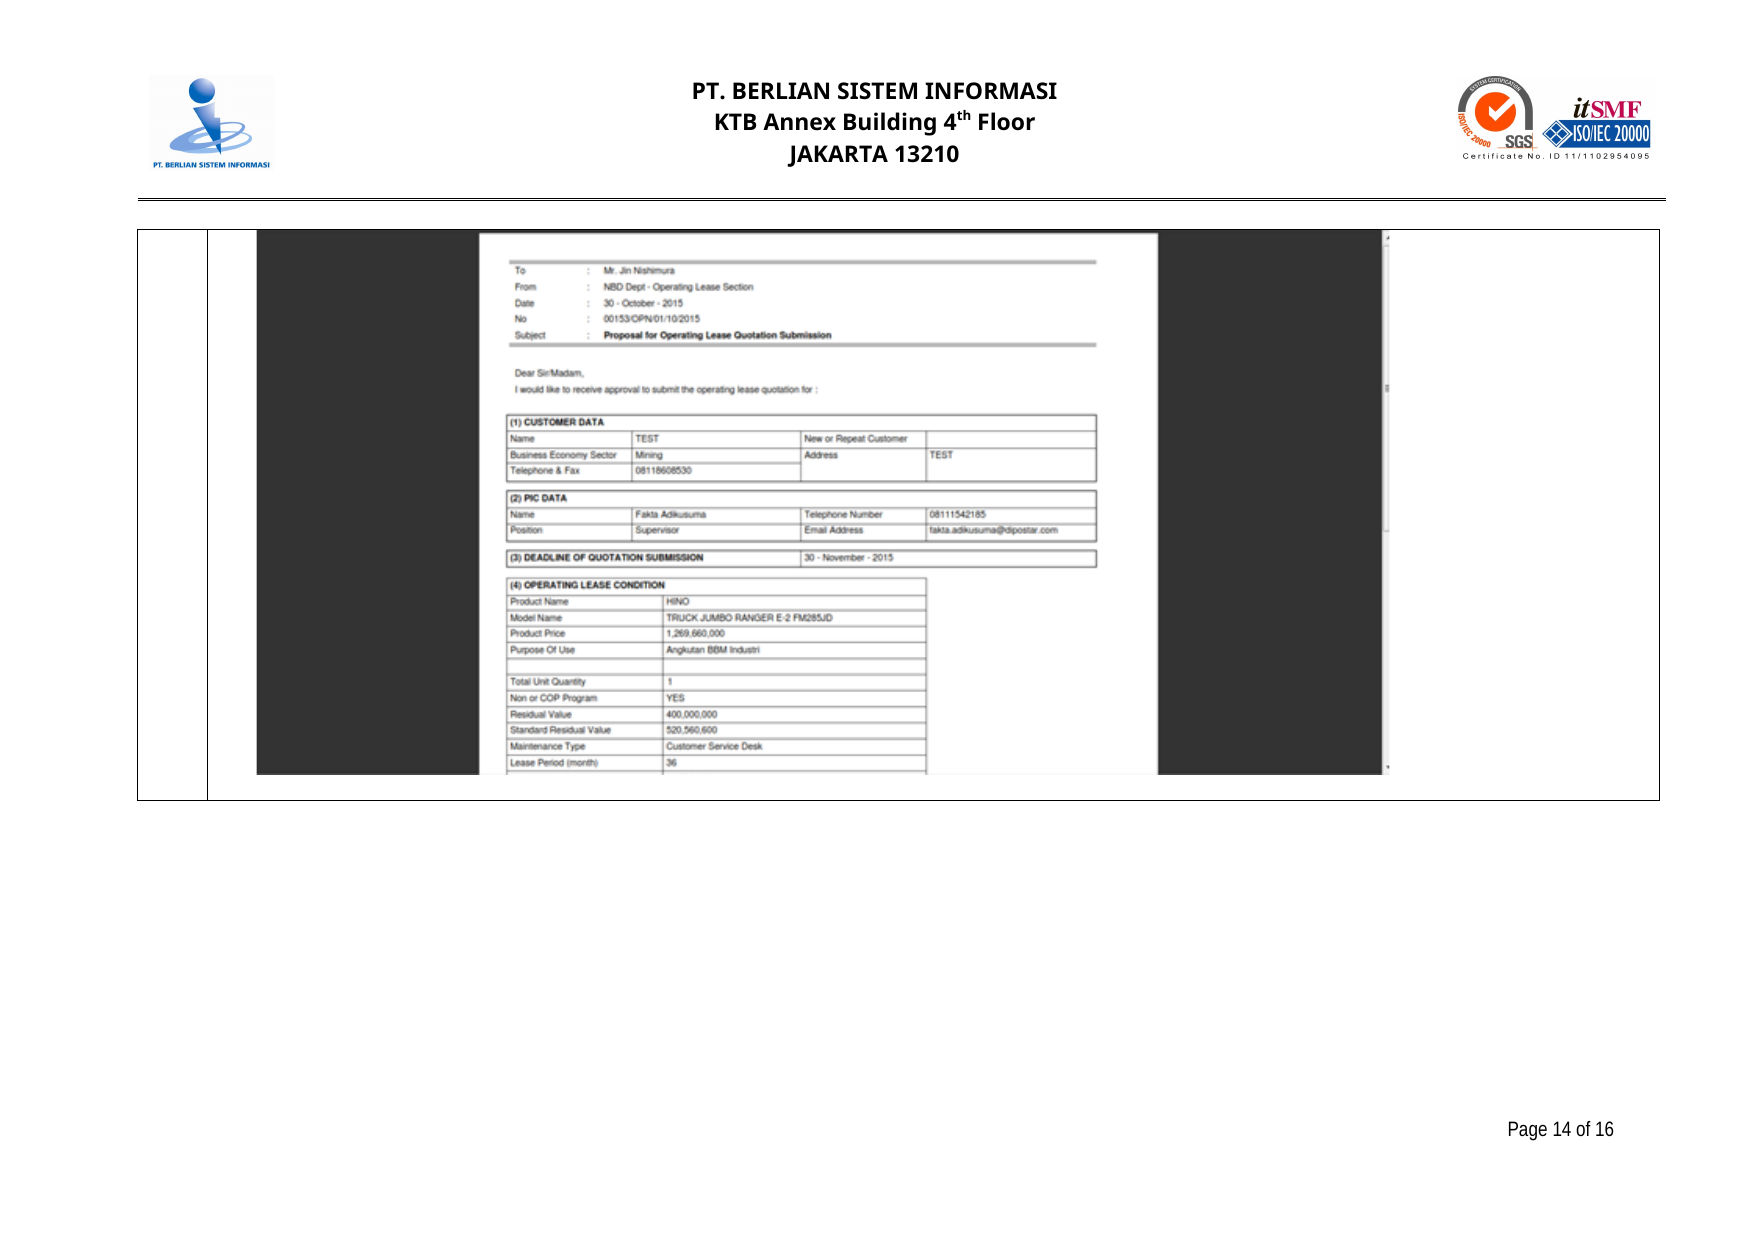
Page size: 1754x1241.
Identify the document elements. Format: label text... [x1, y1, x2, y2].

table_cell OLSS Print report after restart [208, 230, 1659, 800]
picture [1454, 75, 1655, 160]
picture [256, 230, 1390, 775]
picture [148, 75, 274, 171]
table_cell 5 [138, 230, 207, 800]
